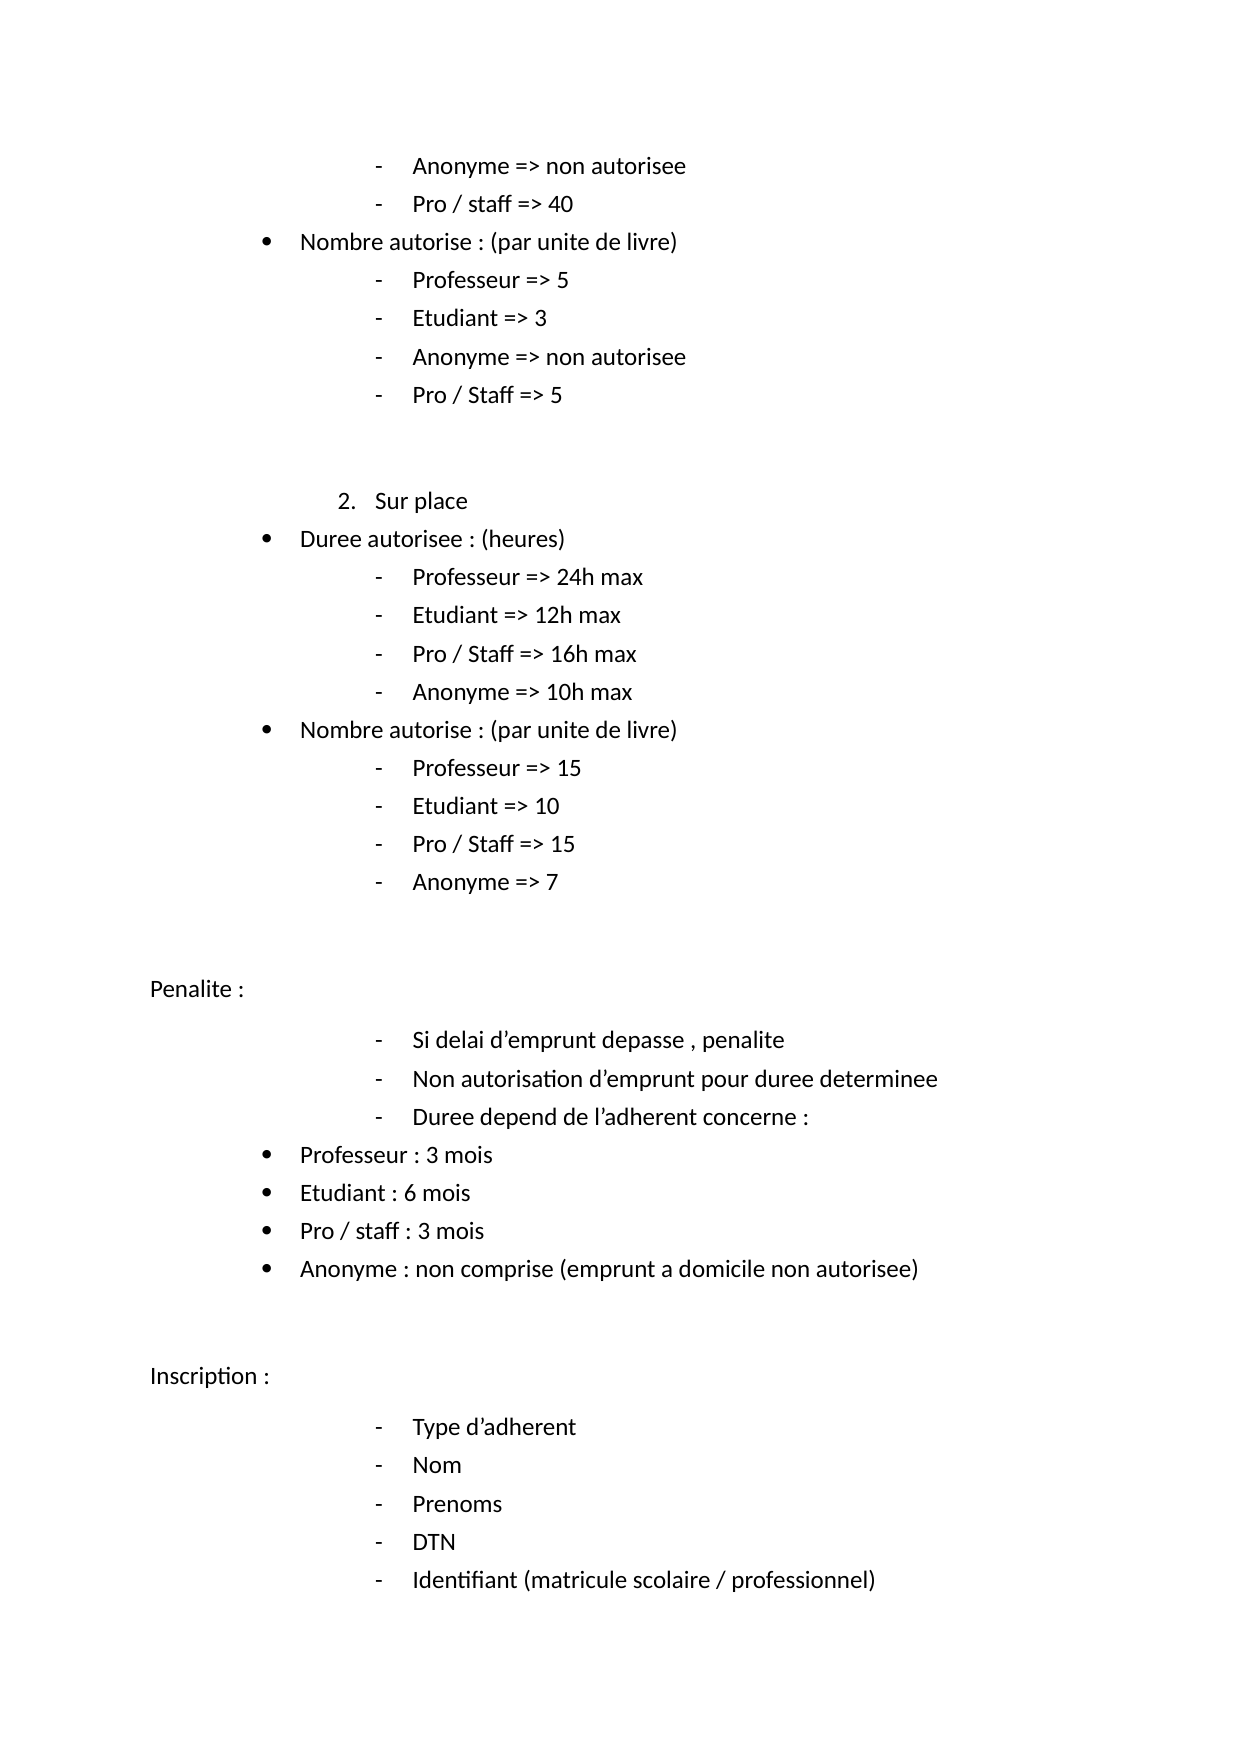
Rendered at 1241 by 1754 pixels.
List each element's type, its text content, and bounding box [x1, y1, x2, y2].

list Nombre autorise : (par unite de livre) [262, 226, 1090, 257]
list Etudiant => 10 [375, 790, 1090, 821]
text Inscription : [150, 1360, 1090, 1390]
list DTN [375, 1526, 1090, 1556]
list Anonyme : non comprise (emprunt a domicile non autorisee) [262, 1253, 1090, 1284]
list Prenoms [375, 1488, 1090, 1518]
list Type d’adherent [375, 1411, 1090, 1442]
list Anonyme => non autorisee [375, 341, 1090, 371]
list Pro / Staff => 16h max [375, 638, 1090, 668]
list Professeur => 5 [375, 264, 1090, 295]
list Etudiant => 12h max [375, 599, 1090, 630]
list Nom [375, 1449, 1090, 1480]
list Sur place [337, 485, 1090, 516]
list Pro / staff => 40 [375, 188, 1090, 219]
list Anonyme => 7 [375, 866, 1090, 897]
list Identifiant (matricule scolaire / professionnel) [375, 1564, 1090, 1594]
list Duree autorisee : (heures) [262, 523, 1090, 554]
list Non autorisation d’emprunt pour duree determinee [375, 1063, 1090, 1093]
list Professeur => 15 [375, 752, 1090, 783]
list Pro / Staff => 15 [375, 828, 1090, 859]
list Anonyme => non autorisee [375, 150, 1090, 181]
list Duree depend de l’adherent concerne : [375, 1101, 1090, 1131]
list Etudiant : 6 mois [262, 1177, 1090, 1208]
list Pro / Staff => 5 [375, 379, 1090, 409]
list Etudiant => 3 [375, 302, 1090, 333]
text Penalite : [150, 973, 1090, 1003]
list Nombre autorise : (par unite de livre) [262, 714, 1090, 744]
list Anonyme => 10h max [375, 676, 1090, 706]
list Pro / staff : 3 mois [262, 1215, 1090, 1246]
list Professeur : 3 mois [262, 1139, 1090, 1169]
list Si delai d’emprunt depasse , penalite [375, 1024, 1090, 1055]
list Professeur => 24h max [375, 561, 1090, 592]
